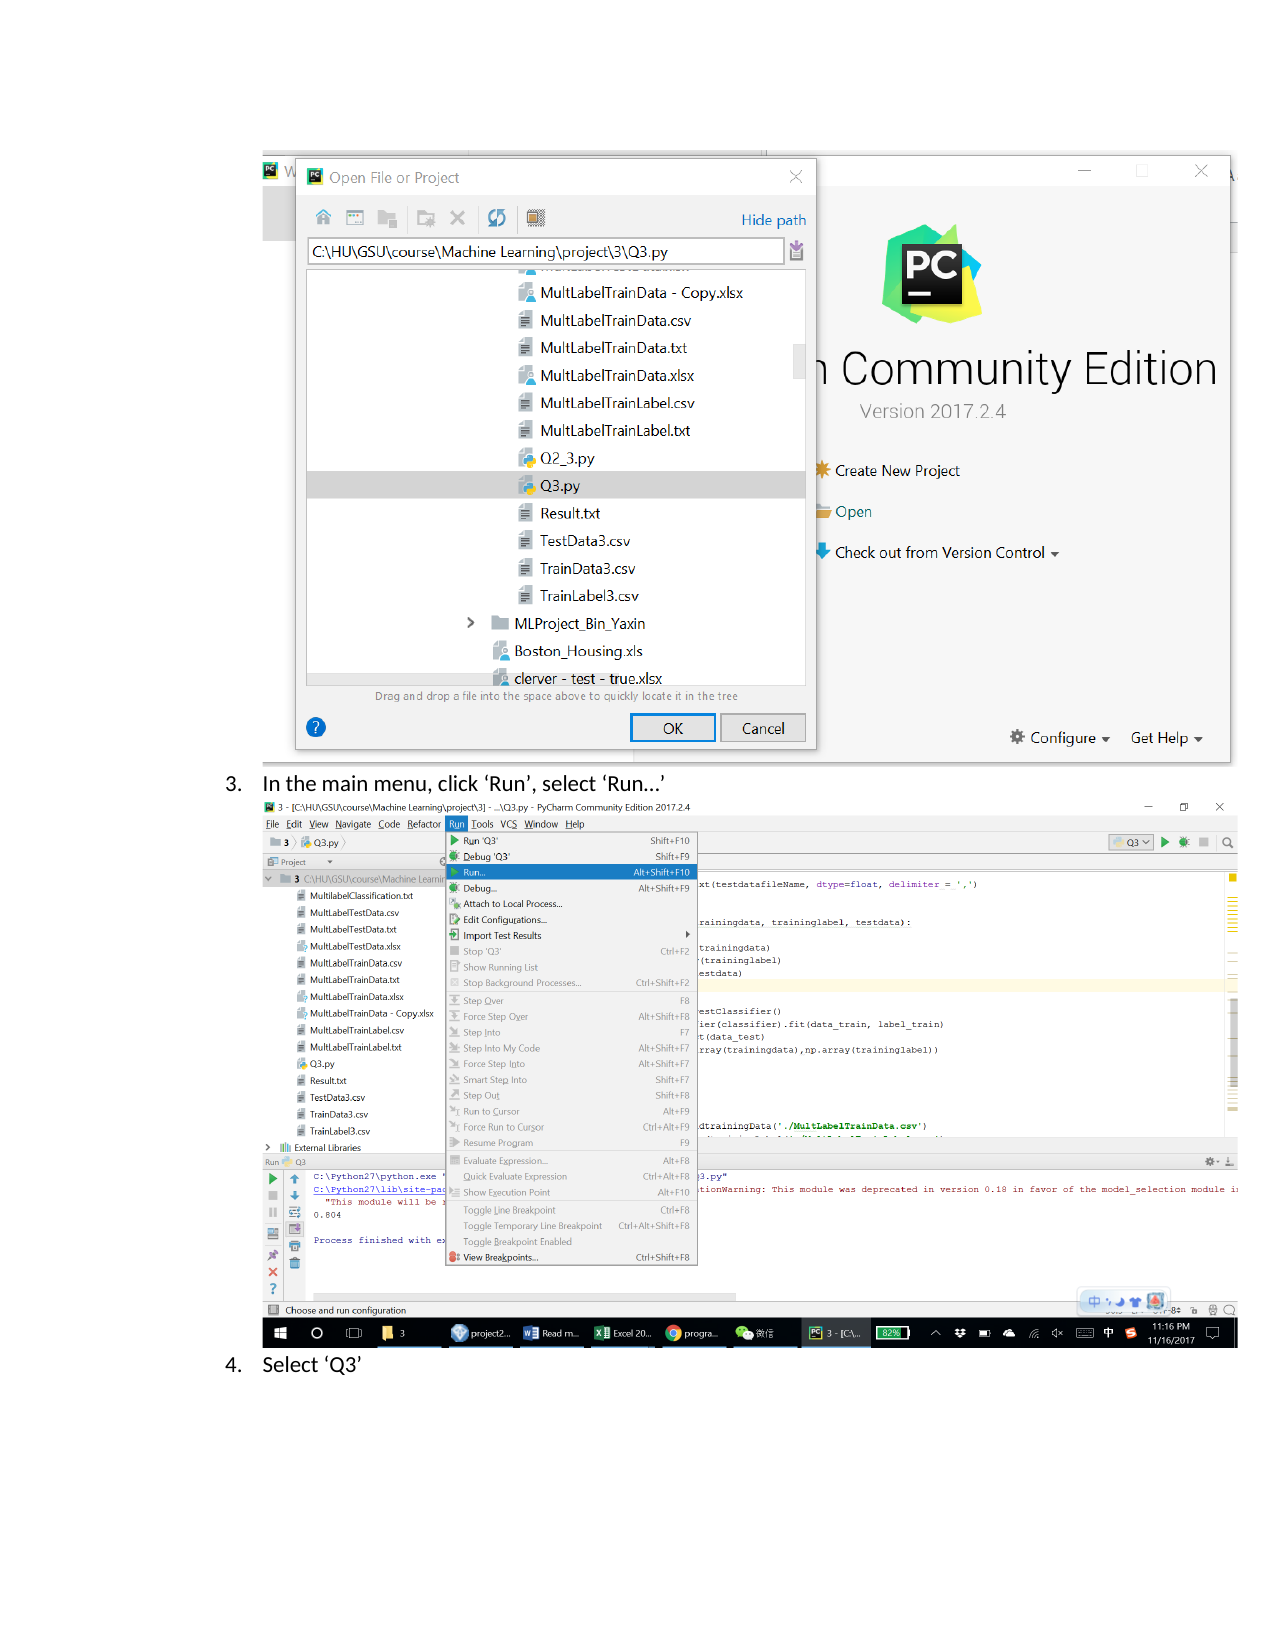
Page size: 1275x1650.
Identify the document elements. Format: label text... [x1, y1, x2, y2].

picture [262, 799, 1238, 1348]
picture [262, 150, 1238, 767]
list Select ‘Q3’ [225, 1350, 1125, 1378]
list In the main menu, click ‘Run’, select ‘Run…’ [225, 769, 1125, 797]
